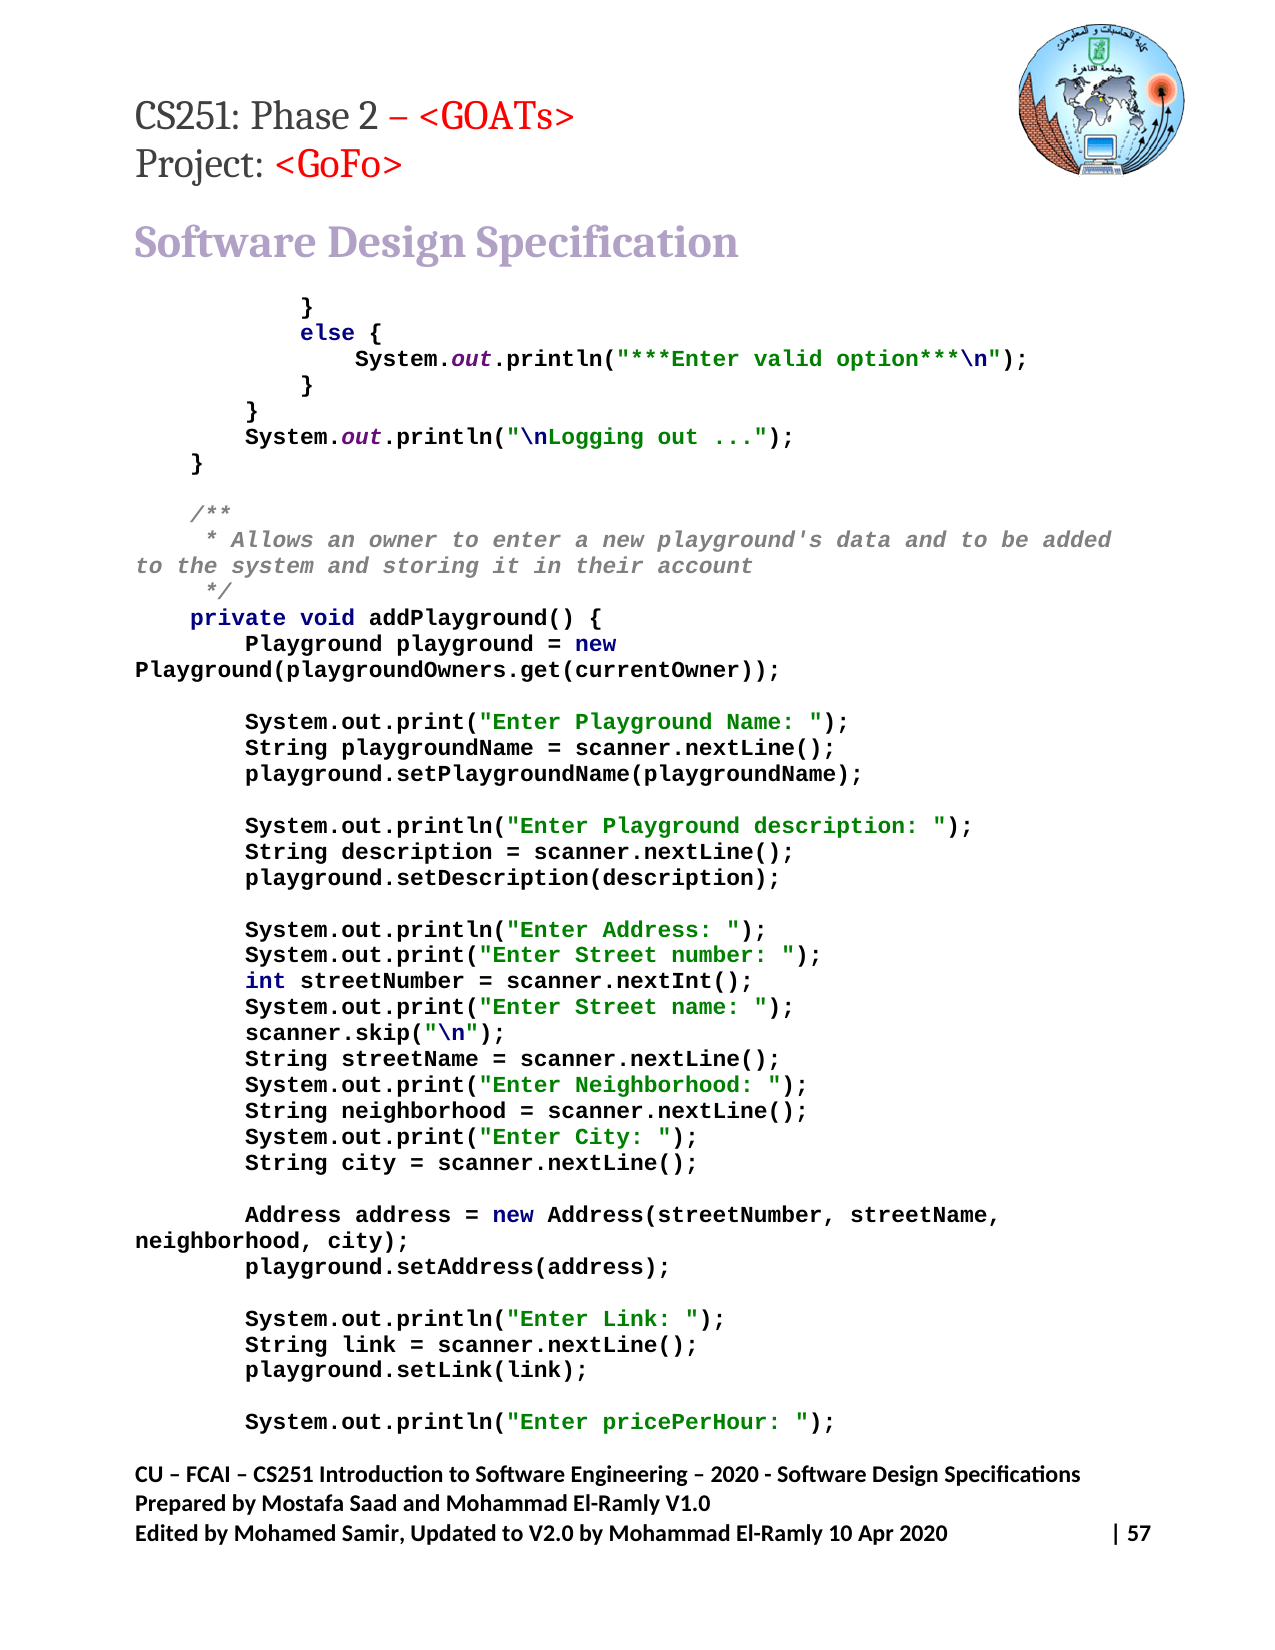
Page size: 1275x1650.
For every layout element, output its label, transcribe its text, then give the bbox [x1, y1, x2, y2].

picture [1018, 24, 1186, 180]
